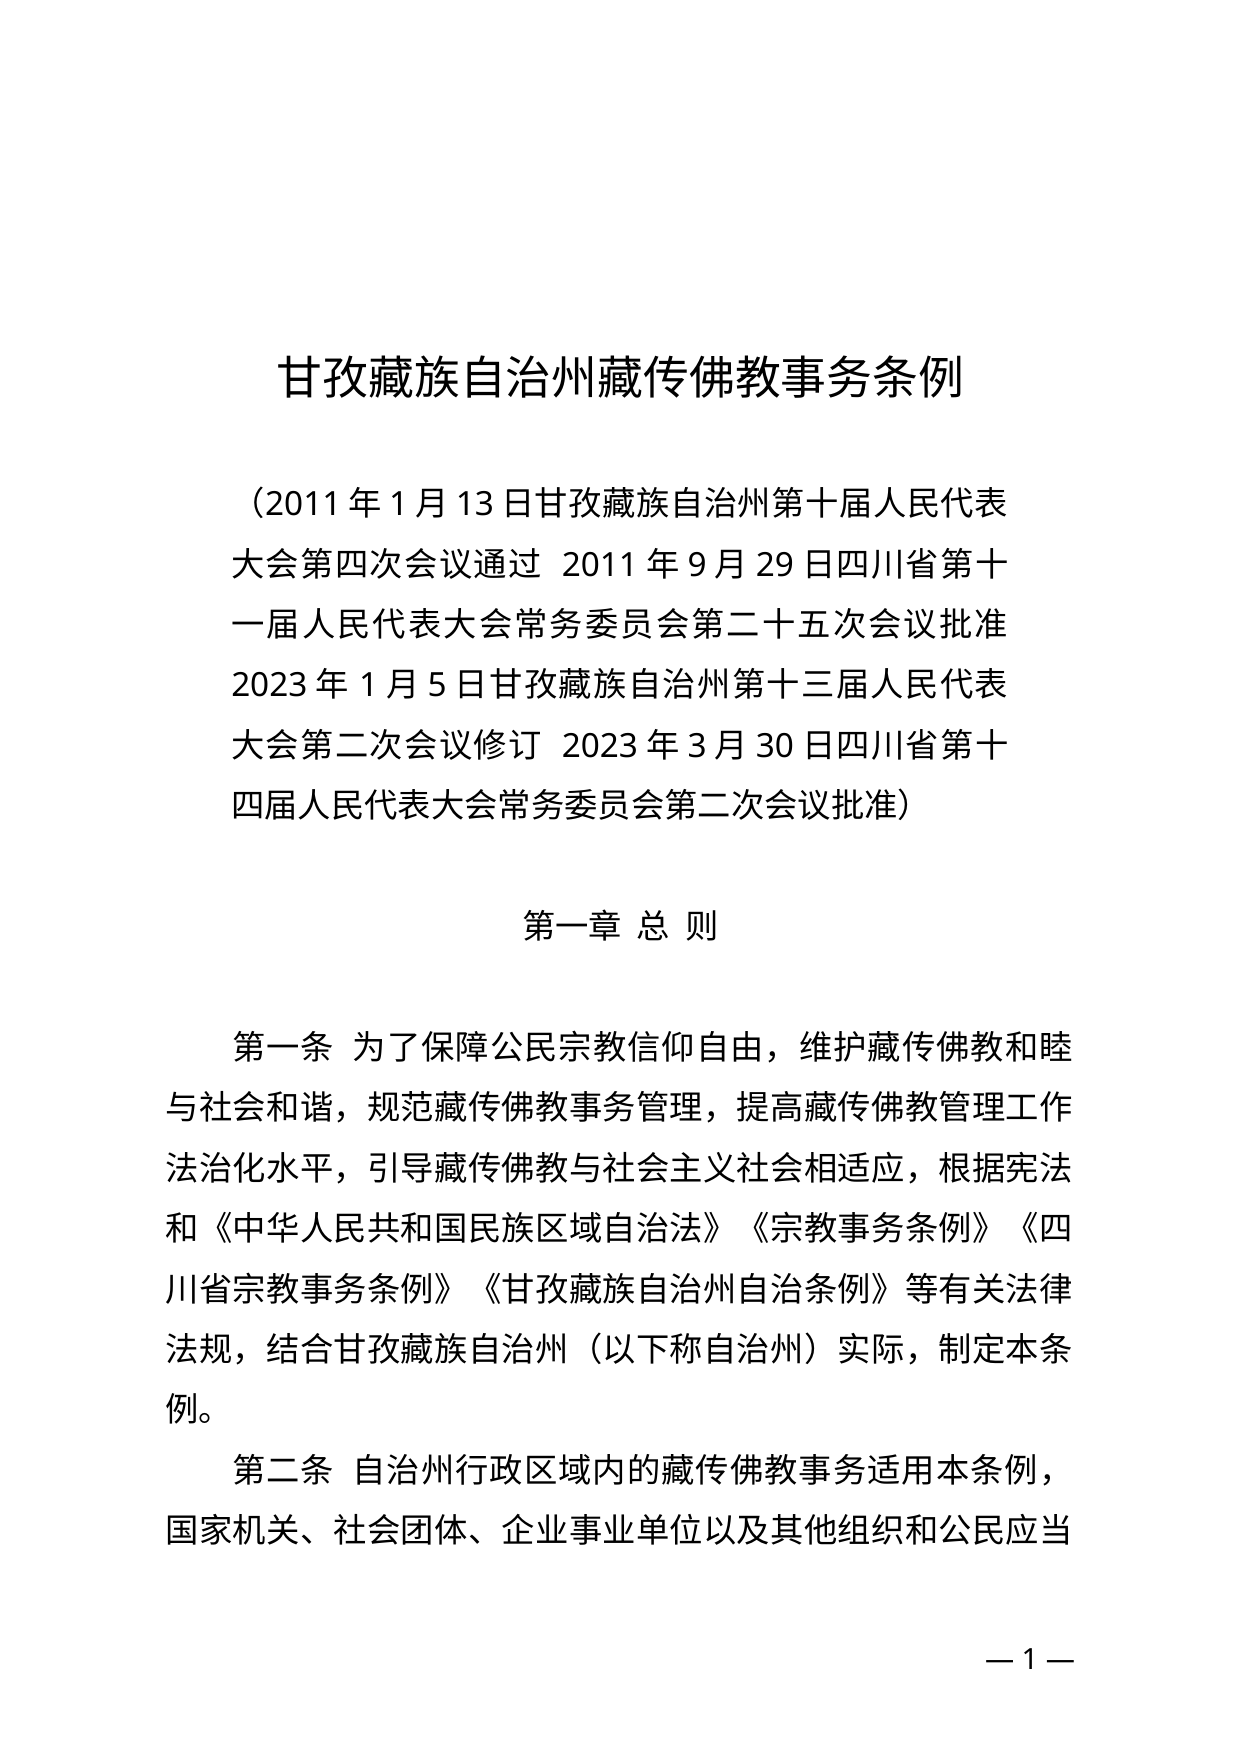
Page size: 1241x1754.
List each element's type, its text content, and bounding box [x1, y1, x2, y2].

text 甘孜藏族自治州藏传佛教事务条例 [165, 346, 1075, 407]
text 第一章 总 则 [165, 890, 1075, 951]
text （2011年1月13日甘孜藏族自治州第十届人民代表大会第四次会议通过 2011年9月29日四川省第十一届人民代表大会常务委员会第二十五次会议批准 2023年 1月5日甘孜藏族自治州第十三届人民代表大会第二次会议修订 2023年3月30日四川省第十四届人民代表大会常务委员会第二次会议批准） [231, 467, 1009, 830]
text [165, 1434, 1075, 1555]
text 第一条 为了保障公民宗教信仰自由，维护藏传佛教和睦与社会和谐，规范藏传佛教事务管理，提高藏传佛教管理工作法治化水平，引导藏传佛教与社会主义社会相适应，根据宪法和《中华人民共和国民族区域自治法》《宗教事务条例》《四川省宗教事务条例》《甘孜藏族自治州自治条例》等有关法律法规，结合甘孜藏族自治州（以下称自治州）实际，制定本条例。 [165, 1011, 1075, 1434]
